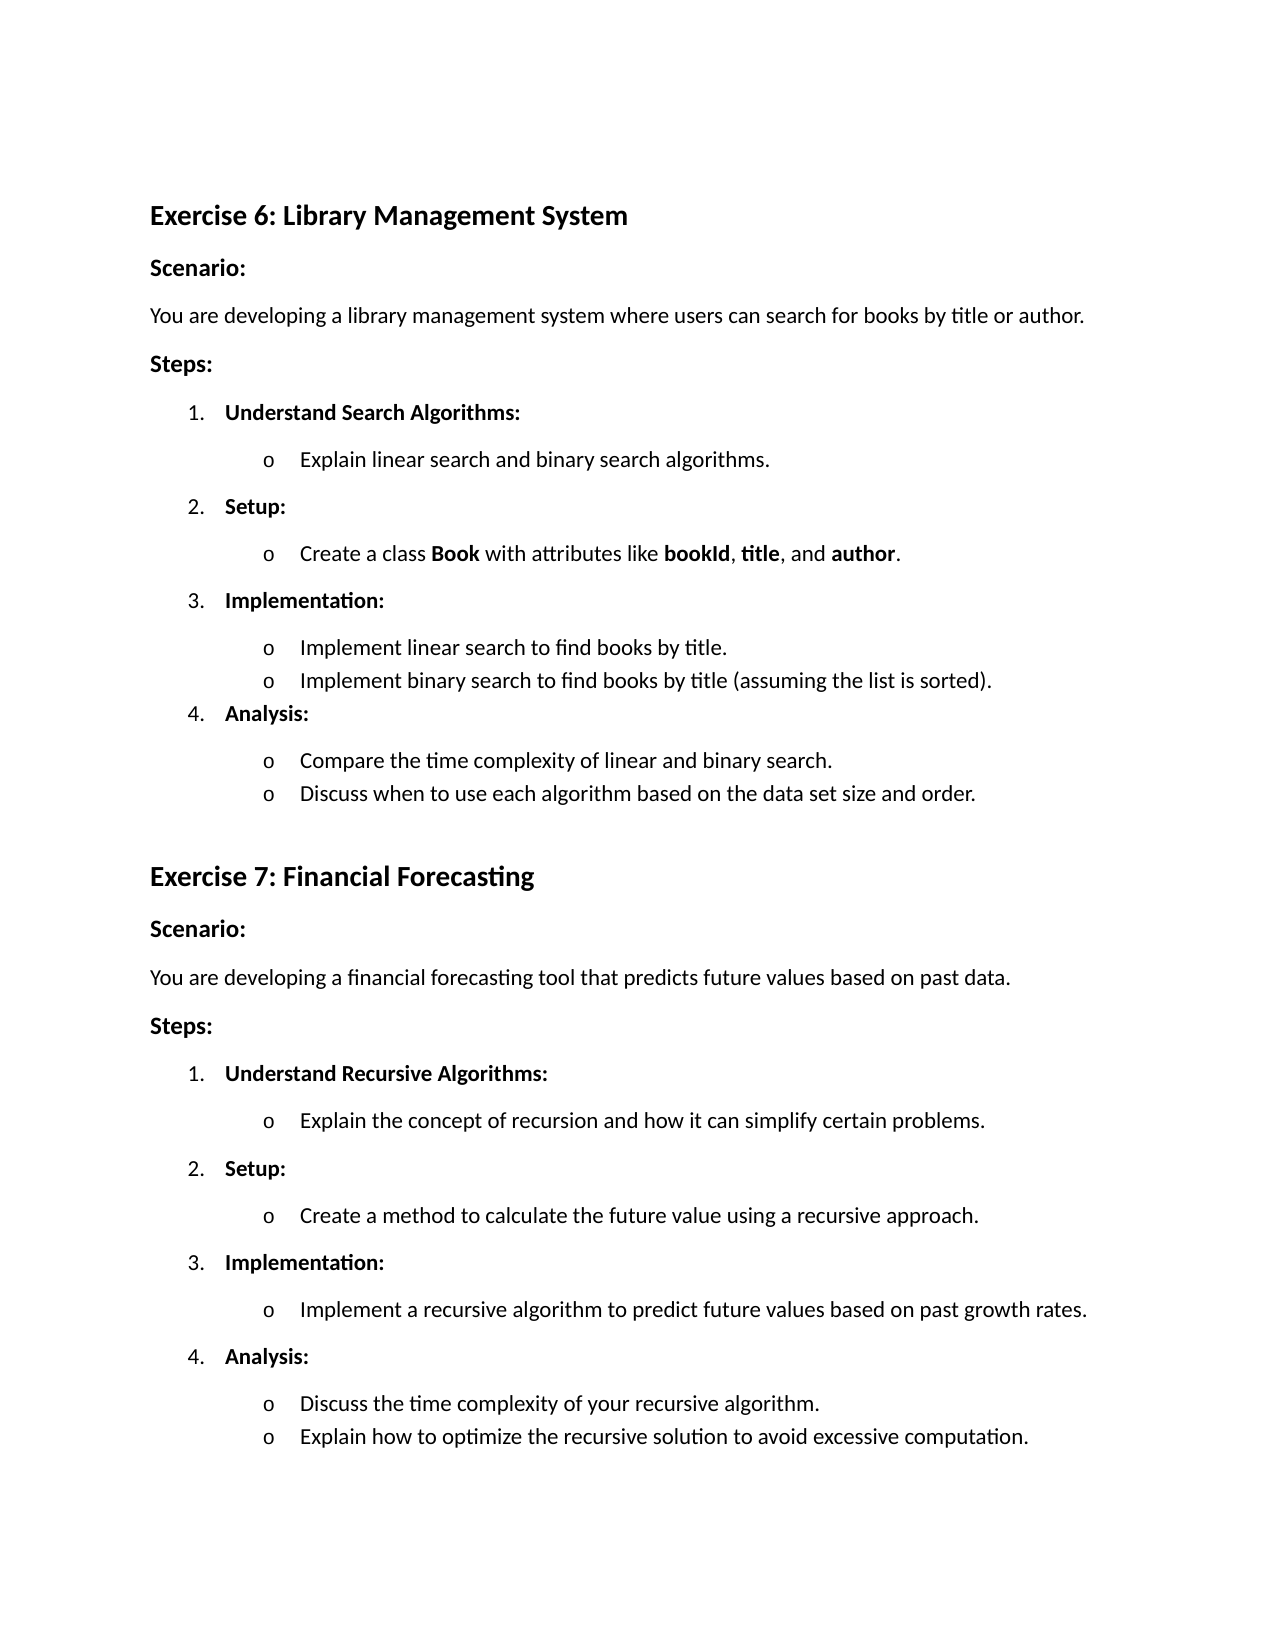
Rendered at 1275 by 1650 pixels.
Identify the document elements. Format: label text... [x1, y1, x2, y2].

list Implement binary search to find books by title (assuming the list is sorted). [262, 666, 1125, 695]
text Exercise 6: Library Management System [150, 197, 1125, 232]
text Scenario: [150, 252, 1125, 282]
text You are developing a financial forecasting tool that predicts future values based on past data. [150, 963, 1125, 991]
list Implementation: [187, 587, 1125, 614]
list Implement linear search to find books by title. [262, 633, 1125, 662]
text Exercise 7: Financial Forecasting [150, 858, 1125, 894]
list Explain linear search and binary search algorithms. [262, 445, 1125, 473]
list Understand Recursive Algorithms: [187, 1059, 1125, 1088]
list Analysis: [187, 1342, 1125, 1370]
text Steps: [150, 348, 1125, 379]
list Implement a recursive algorithm to predict future values based on past growth rates. [262, 1295, 1125, 1323]
list Implementation: [187, 1248, 1125, 1276]
list Explain how to optimize the recursive solution to avoid excessive computation. [262, 1422, 1125, 1451]
list Setup: [187, 492, 1125, 520]
list Create a class Book with attributes like bookId, title, and author. [262, 539, 1125, 568]
list Explain the concept of recursion and how it can simplify certain problems. [262, 1106, 1125, 1135]
list Setup: [187, 1154, 1125, 1182]
list Discuss the time complexity of your recursive algorithm. [262, 1389, 1125, 1418]
list Compare the time complexity of linear and binary search. [262, 746, 1125, 774]
list Understand Search Algorithms: [187, 398, 1125, 426]
text You are developing a library management system where users can search for books by title or author. [150, 302, 1125, 329]
list Discuss when to use each algorithm based on the data set size and order. [262, 779, 1125, 807]
text Scenario: [150, 913, 1125, 944]
text Steps: [150, 1010, 1125, 1041]
list Create a method to calculate the future value using a recursive approach. [262, 1201, 1125, 1229]
list Analysis: [187, 699, 1125, 727]
